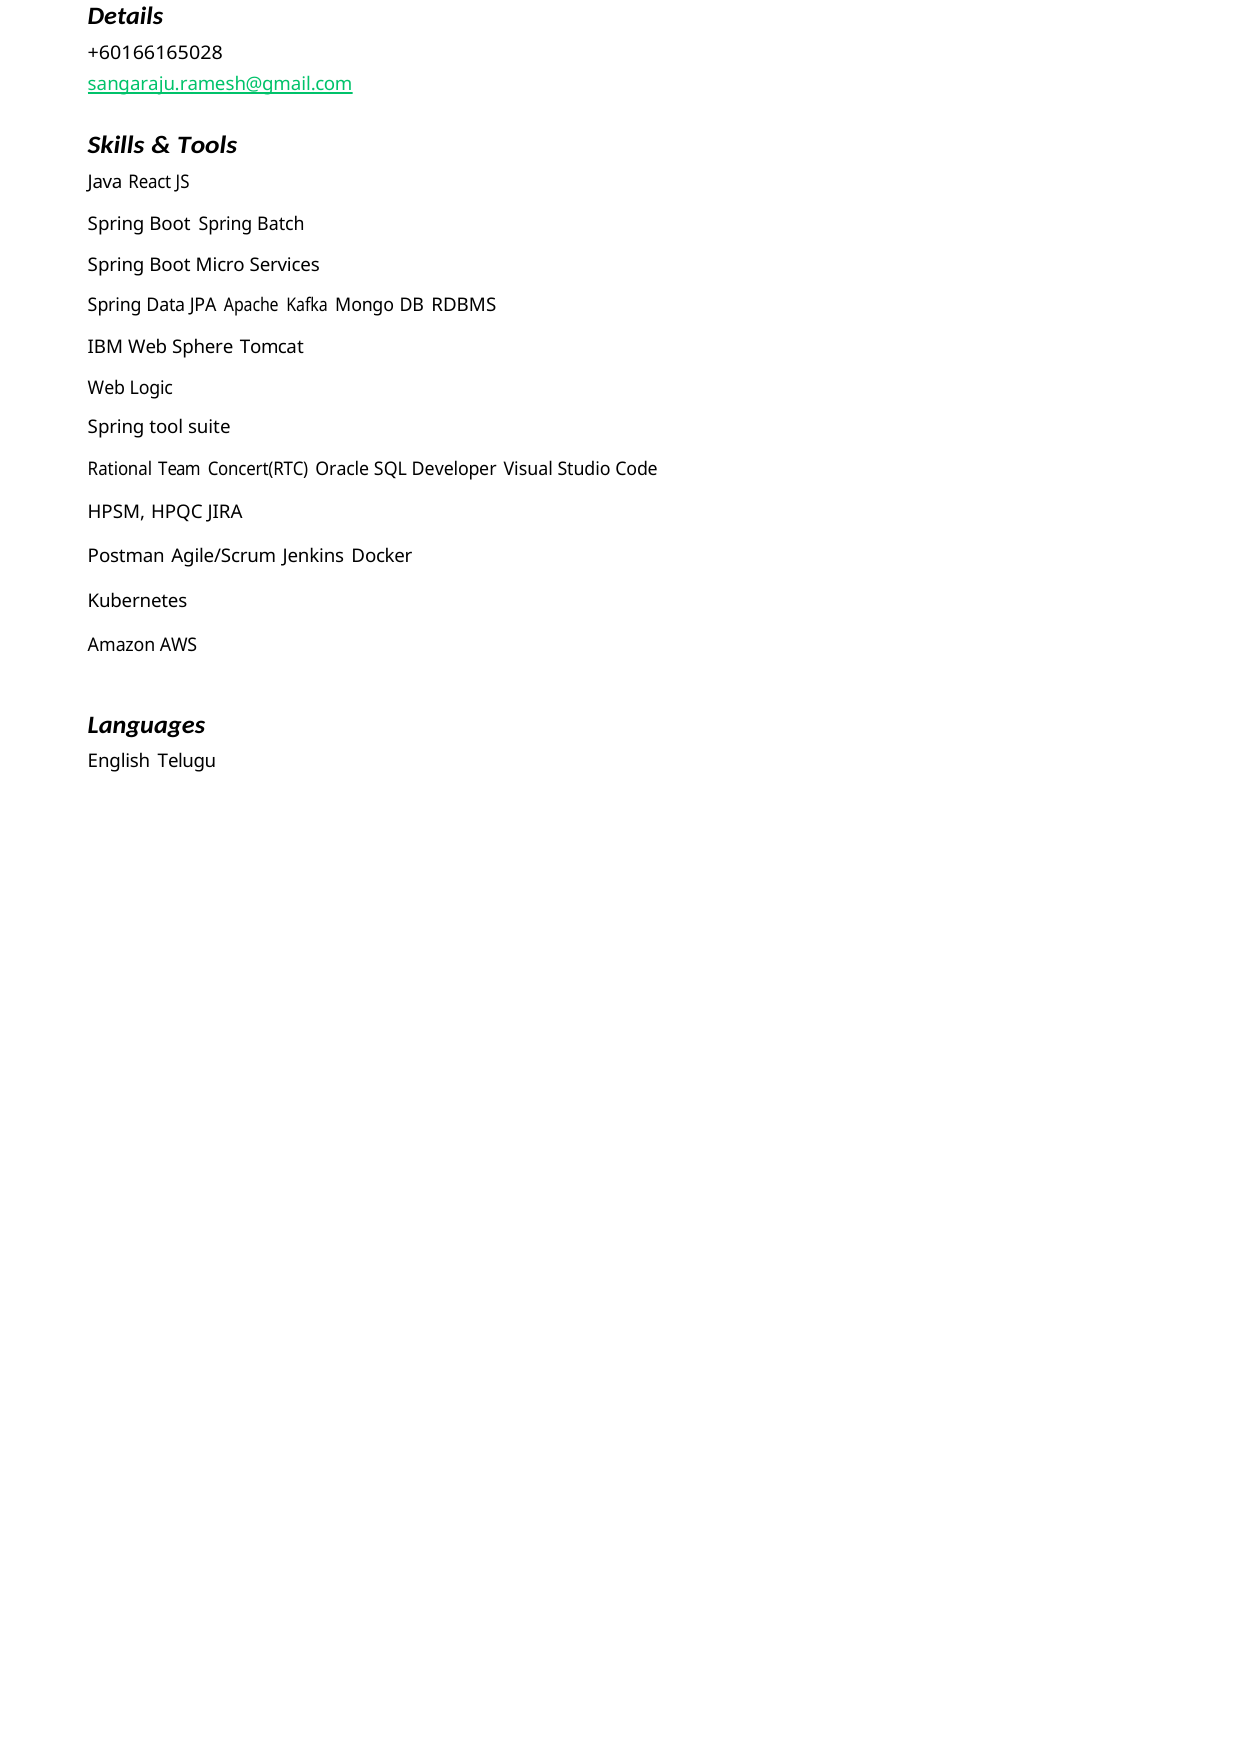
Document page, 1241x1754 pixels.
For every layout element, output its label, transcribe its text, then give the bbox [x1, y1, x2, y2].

text Rational Team Concert(RTC) Oracle SQL Developer Visual Studio Code [87, 456, 701, 481]
text HPSM, HPQC JIRA [87, 498, 618, 524]
subtitle Languages [87, 709, 790, 739]
subtitle Skills & Tools [87, 129, 790, 159]
text Spring Data JPA Apache Kafka Mongo DB RDBMS [87, 292, 618, 317]
text Kubernetes [87, 587, 592, 612]
text Spring tool suite [87, 413, 790, 439]
text IBM Web Sphere Tomcat [87, 334, 614, 359]
text Web Logic [87, 378, 790, 399]
text Spring Boot Spring Batch [87, 210, 614, 236]
text Java React JS [87, 168, 557, 193]
subtitle Details [87, 0, 790, 31]
text sangaraju.ramesh@gmail.com [87, 71, 790, 96]
text English Telugu [87, 748, 526, 773]
text Amazon AWS [87, 631, 592, 657]
text +60166165028 [87, 39, 790, 64]
text Postman Agile/Scrum Jenkins Docker [87, 542, 592, 568]
text Spring Boot Micro Services [87, 254, 790, 275]
